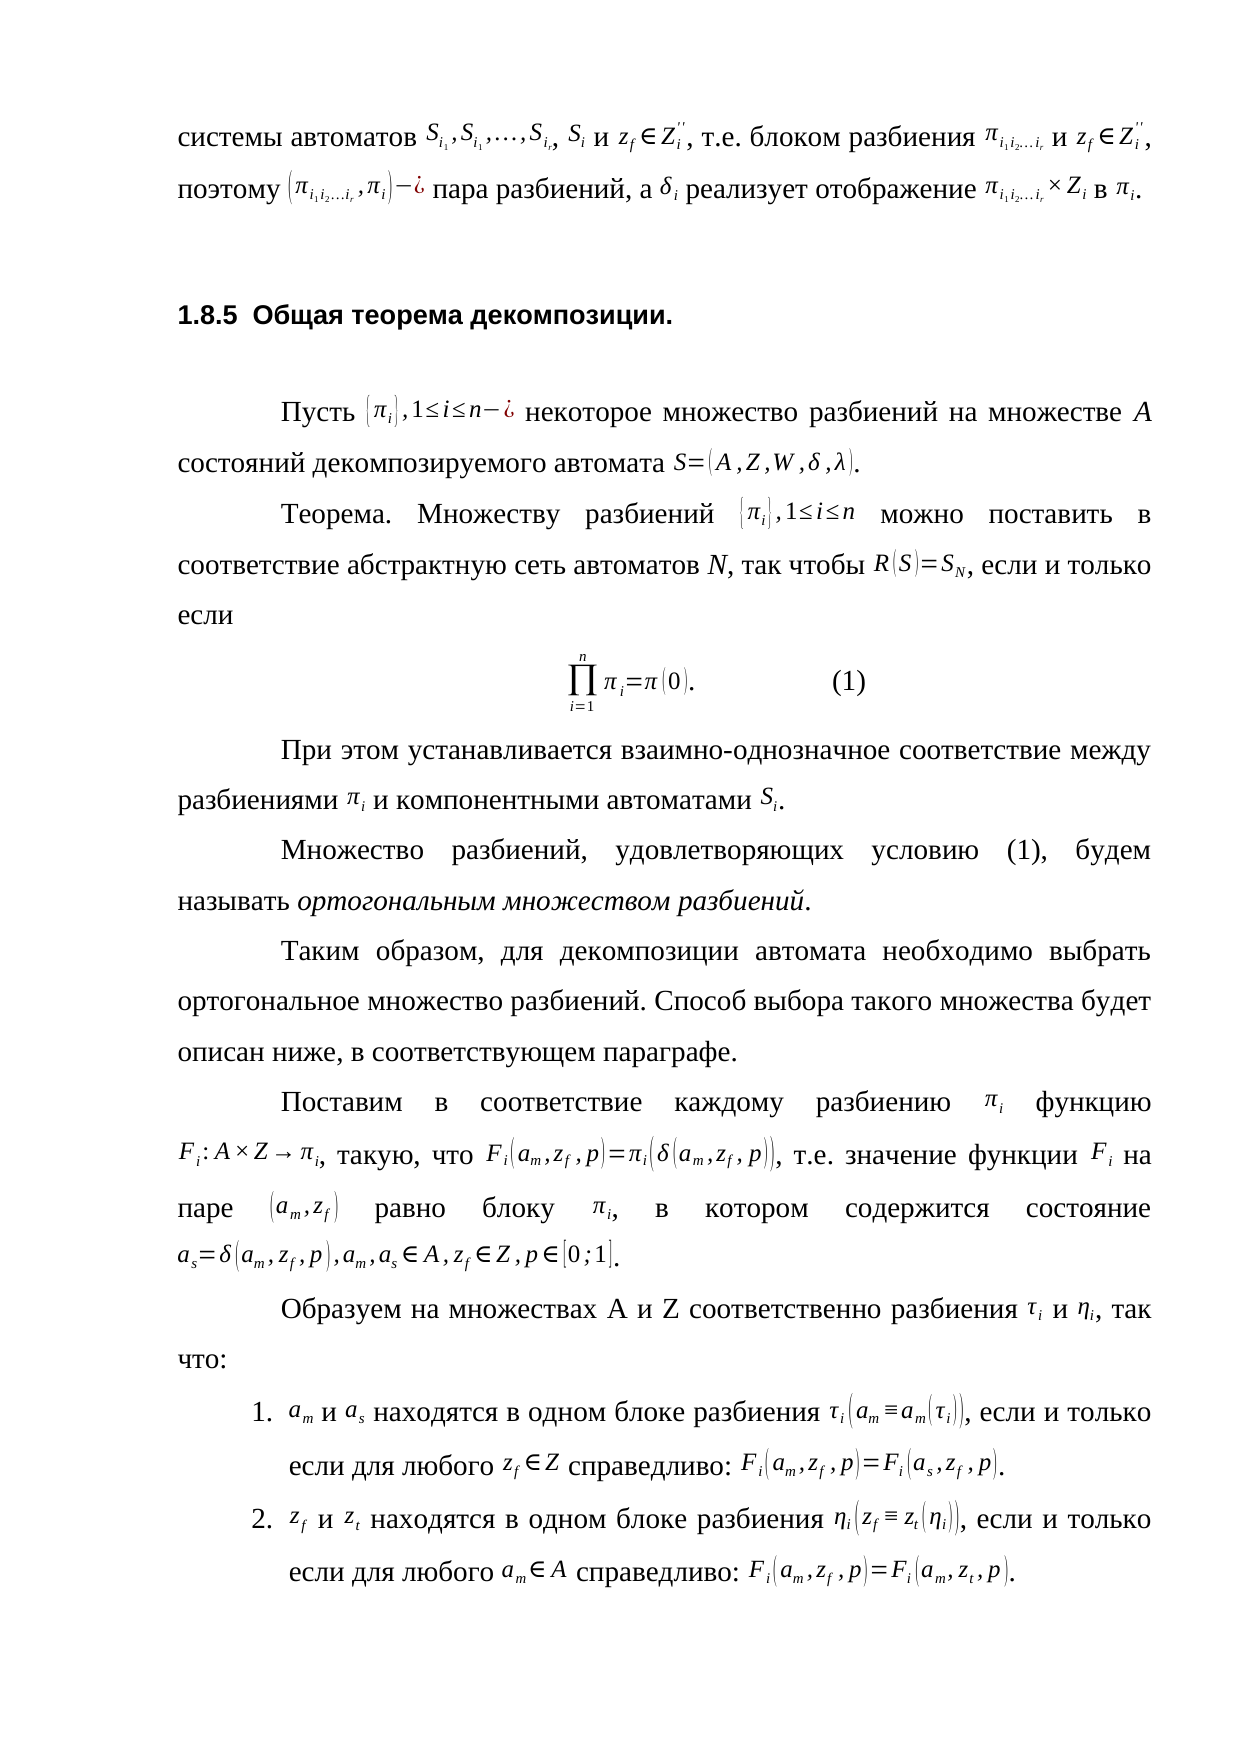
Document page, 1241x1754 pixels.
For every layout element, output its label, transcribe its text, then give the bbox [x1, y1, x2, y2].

list При этом устанавливается взаимно-однозначное соответствие между разбиениями и компонентными автоматами . [177, 732, 1152, 816]
list Теорема. Множеству разбиений можно поставить в соответствие абстрактную сеть автоматов N, так чтобы , если и только если [177, 496, 1152, 631]
list Образуем на множествах A и Z соответственно разбиения и , так что: [177, 1291, 1152, 1375]
list Пусть некоторое множество разбиений на множестве A состояний декомпозируемого автомата . [177, 394, 1152, 479]
list и находятся в одном блоке разбиения , если и только если для любого справедливо: . [251, 1498, 1152, 1588]
list и находятся в одном блоке разбиения , если и только если для любого справедливо: . [251, 1392, 1152, 1482]
list Таким образом, для декомпозиции автомата необходимо выбрать ортогональное множество разбиений. Способ выбора такого множества будет описан ниже, в соответствующем параграфе. [177, 933, 1152, 1067]
subtitle Общая теорема декомпозиции. [177, 299, 1152, 330]
list . (1) [177, 648, 1152, 715]
list Множество разбиений, удовлетворяющих условию (1), будем называть ортогональным множеством разбиений. [177, 832, 1152, 916]
list Поставим в соответствие каждому разбиению функцию , такую, что , т.е. значение функции на паре равно блоку , в котором содержится состояние . [177, 1084, 1152, 1274]
